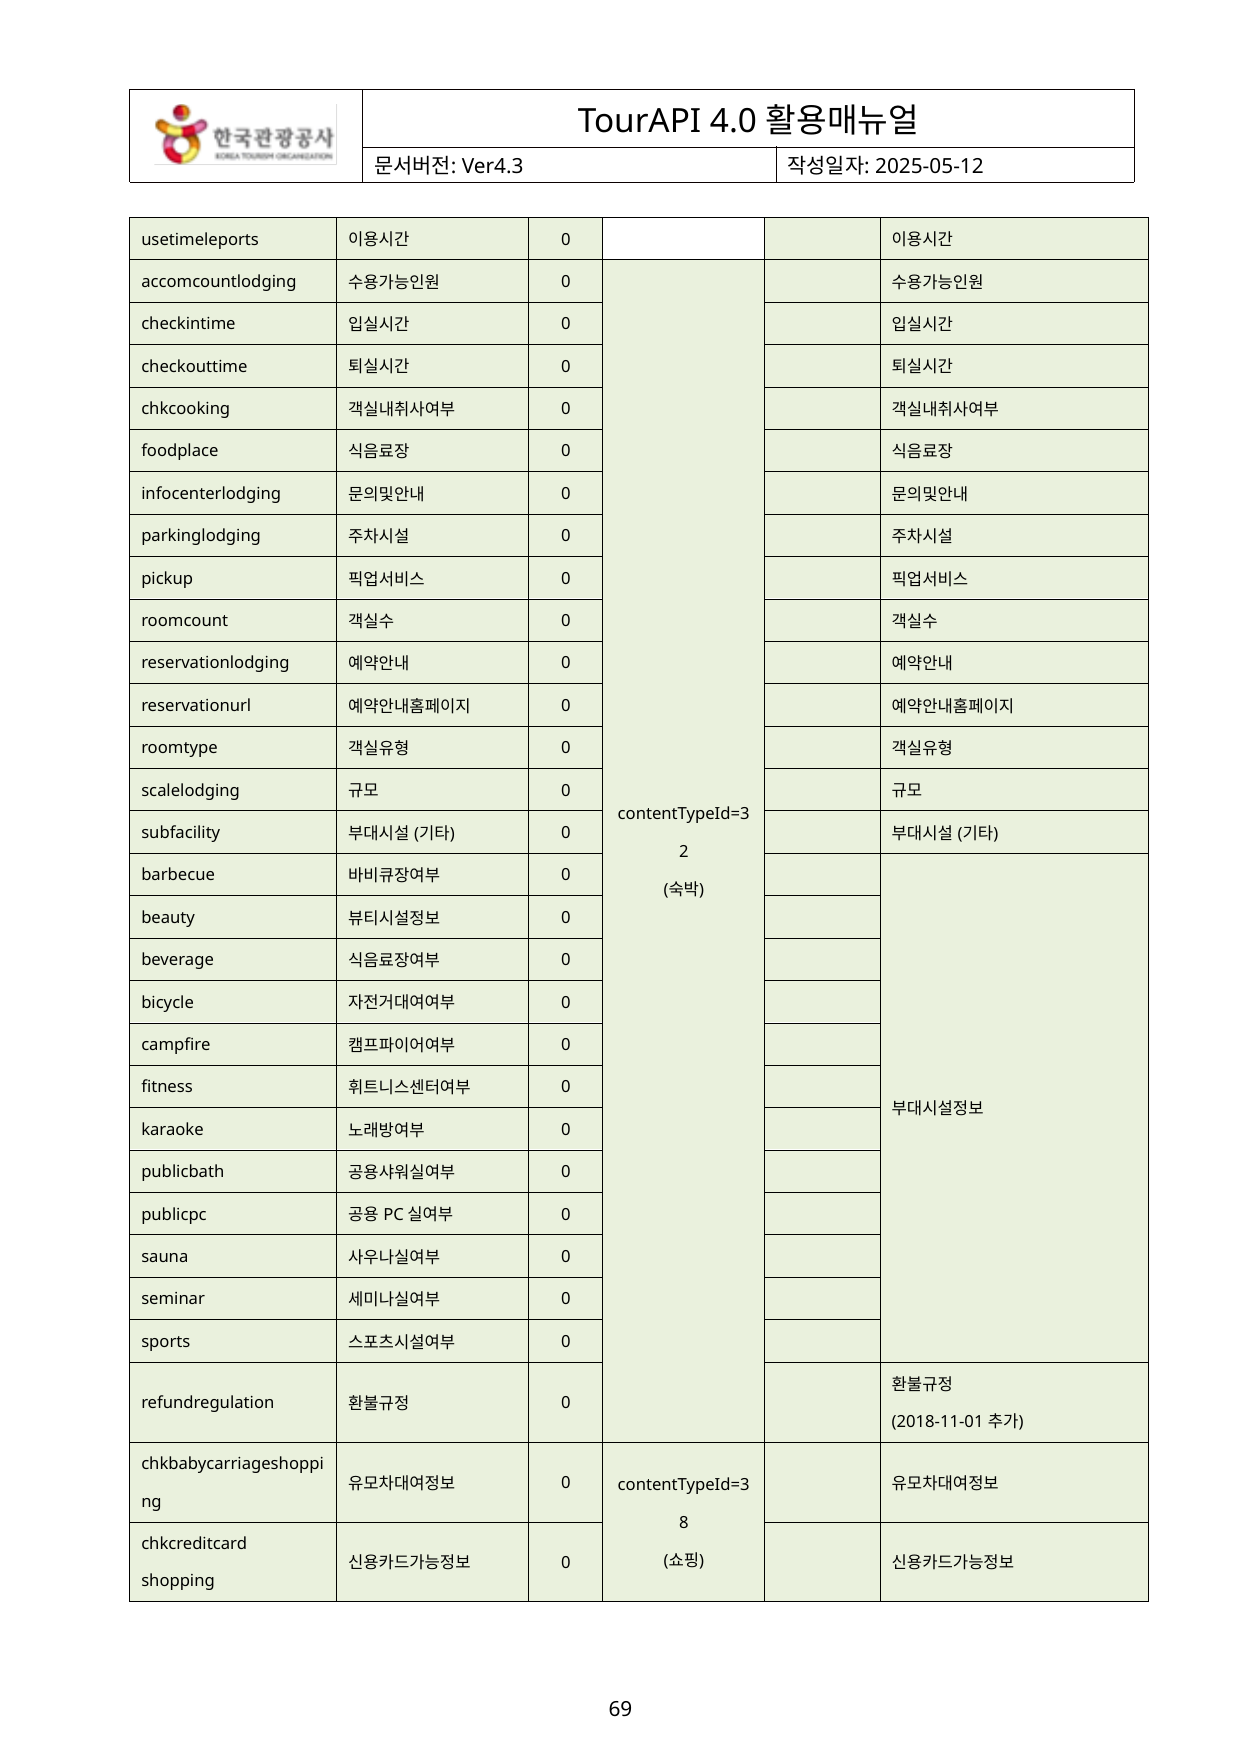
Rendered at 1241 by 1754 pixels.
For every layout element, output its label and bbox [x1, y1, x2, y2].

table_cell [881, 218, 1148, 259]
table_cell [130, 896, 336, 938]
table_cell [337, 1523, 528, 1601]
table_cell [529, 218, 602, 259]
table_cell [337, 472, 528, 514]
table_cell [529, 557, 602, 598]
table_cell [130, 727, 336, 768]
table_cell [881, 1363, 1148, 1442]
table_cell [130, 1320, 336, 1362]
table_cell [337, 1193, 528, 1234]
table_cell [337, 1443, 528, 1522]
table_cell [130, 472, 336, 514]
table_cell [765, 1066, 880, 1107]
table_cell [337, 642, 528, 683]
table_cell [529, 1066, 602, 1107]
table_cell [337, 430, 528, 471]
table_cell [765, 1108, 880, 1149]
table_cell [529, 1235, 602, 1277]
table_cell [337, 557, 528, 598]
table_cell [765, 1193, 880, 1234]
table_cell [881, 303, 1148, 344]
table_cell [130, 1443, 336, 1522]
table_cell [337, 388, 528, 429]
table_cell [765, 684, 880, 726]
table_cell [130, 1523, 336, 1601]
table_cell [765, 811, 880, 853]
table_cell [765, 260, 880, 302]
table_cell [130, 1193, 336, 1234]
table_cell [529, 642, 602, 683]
picture [154, 104, 338, 167]
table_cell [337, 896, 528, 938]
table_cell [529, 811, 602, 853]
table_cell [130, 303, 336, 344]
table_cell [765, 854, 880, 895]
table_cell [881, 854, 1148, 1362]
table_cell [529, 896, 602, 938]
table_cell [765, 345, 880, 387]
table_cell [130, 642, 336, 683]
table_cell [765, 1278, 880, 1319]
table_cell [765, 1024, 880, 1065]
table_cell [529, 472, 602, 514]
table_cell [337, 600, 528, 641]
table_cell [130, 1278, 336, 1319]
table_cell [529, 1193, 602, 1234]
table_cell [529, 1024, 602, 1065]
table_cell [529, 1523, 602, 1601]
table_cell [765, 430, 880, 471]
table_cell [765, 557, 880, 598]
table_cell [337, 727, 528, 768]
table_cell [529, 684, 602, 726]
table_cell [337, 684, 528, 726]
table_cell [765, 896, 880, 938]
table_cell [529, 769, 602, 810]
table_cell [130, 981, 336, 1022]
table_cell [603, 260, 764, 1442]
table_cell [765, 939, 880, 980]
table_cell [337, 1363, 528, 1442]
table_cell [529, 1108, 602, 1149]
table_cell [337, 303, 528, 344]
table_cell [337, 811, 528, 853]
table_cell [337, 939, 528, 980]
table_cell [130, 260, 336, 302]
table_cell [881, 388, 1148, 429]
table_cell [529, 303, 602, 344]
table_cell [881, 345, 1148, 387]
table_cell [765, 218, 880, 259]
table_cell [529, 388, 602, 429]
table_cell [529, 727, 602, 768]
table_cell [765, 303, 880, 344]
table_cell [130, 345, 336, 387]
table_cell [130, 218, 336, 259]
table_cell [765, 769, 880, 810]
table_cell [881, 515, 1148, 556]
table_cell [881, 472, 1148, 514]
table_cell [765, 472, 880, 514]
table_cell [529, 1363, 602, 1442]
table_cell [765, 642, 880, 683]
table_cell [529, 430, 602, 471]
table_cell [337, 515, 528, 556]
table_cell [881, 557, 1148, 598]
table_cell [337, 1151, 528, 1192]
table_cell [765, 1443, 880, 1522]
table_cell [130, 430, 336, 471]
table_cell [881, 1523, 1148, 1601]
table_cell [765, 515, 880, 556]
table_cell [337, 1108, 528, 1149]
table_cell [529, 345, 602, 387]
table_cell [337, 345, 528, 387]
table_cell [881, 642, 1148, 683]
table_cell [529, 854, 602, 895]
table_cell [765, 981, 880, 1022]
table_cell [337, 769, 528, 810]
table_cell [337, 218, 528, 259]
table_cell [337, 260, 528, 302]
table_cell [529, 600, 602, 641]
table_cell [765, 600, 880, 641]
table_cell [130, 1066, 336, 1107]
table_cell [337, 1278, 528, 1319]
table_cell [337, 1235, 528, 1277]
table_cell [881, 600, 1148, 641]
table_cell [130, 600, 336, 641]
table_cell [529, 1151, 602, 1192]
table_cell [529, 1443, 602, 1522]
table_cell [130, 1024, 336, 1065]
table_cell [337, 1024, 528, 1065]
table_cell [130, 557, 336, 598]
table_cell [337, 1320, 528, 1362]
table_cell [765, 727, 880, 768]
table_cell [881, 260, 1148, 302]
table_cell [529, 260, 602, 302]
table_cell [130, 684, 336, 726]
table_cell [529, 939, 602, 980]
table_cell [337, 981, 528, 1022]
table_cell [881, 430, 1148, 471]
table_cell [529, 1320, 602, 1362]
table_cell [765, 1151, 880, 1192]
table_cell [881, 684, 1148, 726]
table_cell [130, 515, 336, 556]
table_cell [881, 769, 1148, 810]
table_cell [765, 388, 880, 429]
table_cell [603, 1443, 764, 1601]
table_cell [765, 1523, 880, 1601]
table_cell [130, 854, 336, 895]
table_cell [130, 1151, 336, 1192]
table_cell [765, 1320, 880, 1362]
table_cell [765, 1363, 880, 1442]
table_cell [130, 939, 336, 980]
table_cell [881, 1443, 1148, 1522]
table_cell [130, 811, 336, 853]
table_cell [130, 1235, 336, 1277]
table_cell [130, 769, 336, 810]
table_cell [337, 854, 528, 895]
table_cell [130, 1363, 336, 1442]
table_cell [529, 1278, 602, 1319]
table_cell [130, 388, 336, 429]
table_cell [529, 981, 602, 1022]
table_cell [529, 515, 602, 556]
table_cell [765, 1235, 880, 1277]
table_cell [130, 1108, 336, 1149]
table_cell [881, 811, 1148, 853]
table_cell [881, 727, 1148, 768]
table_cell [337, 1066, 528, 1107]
